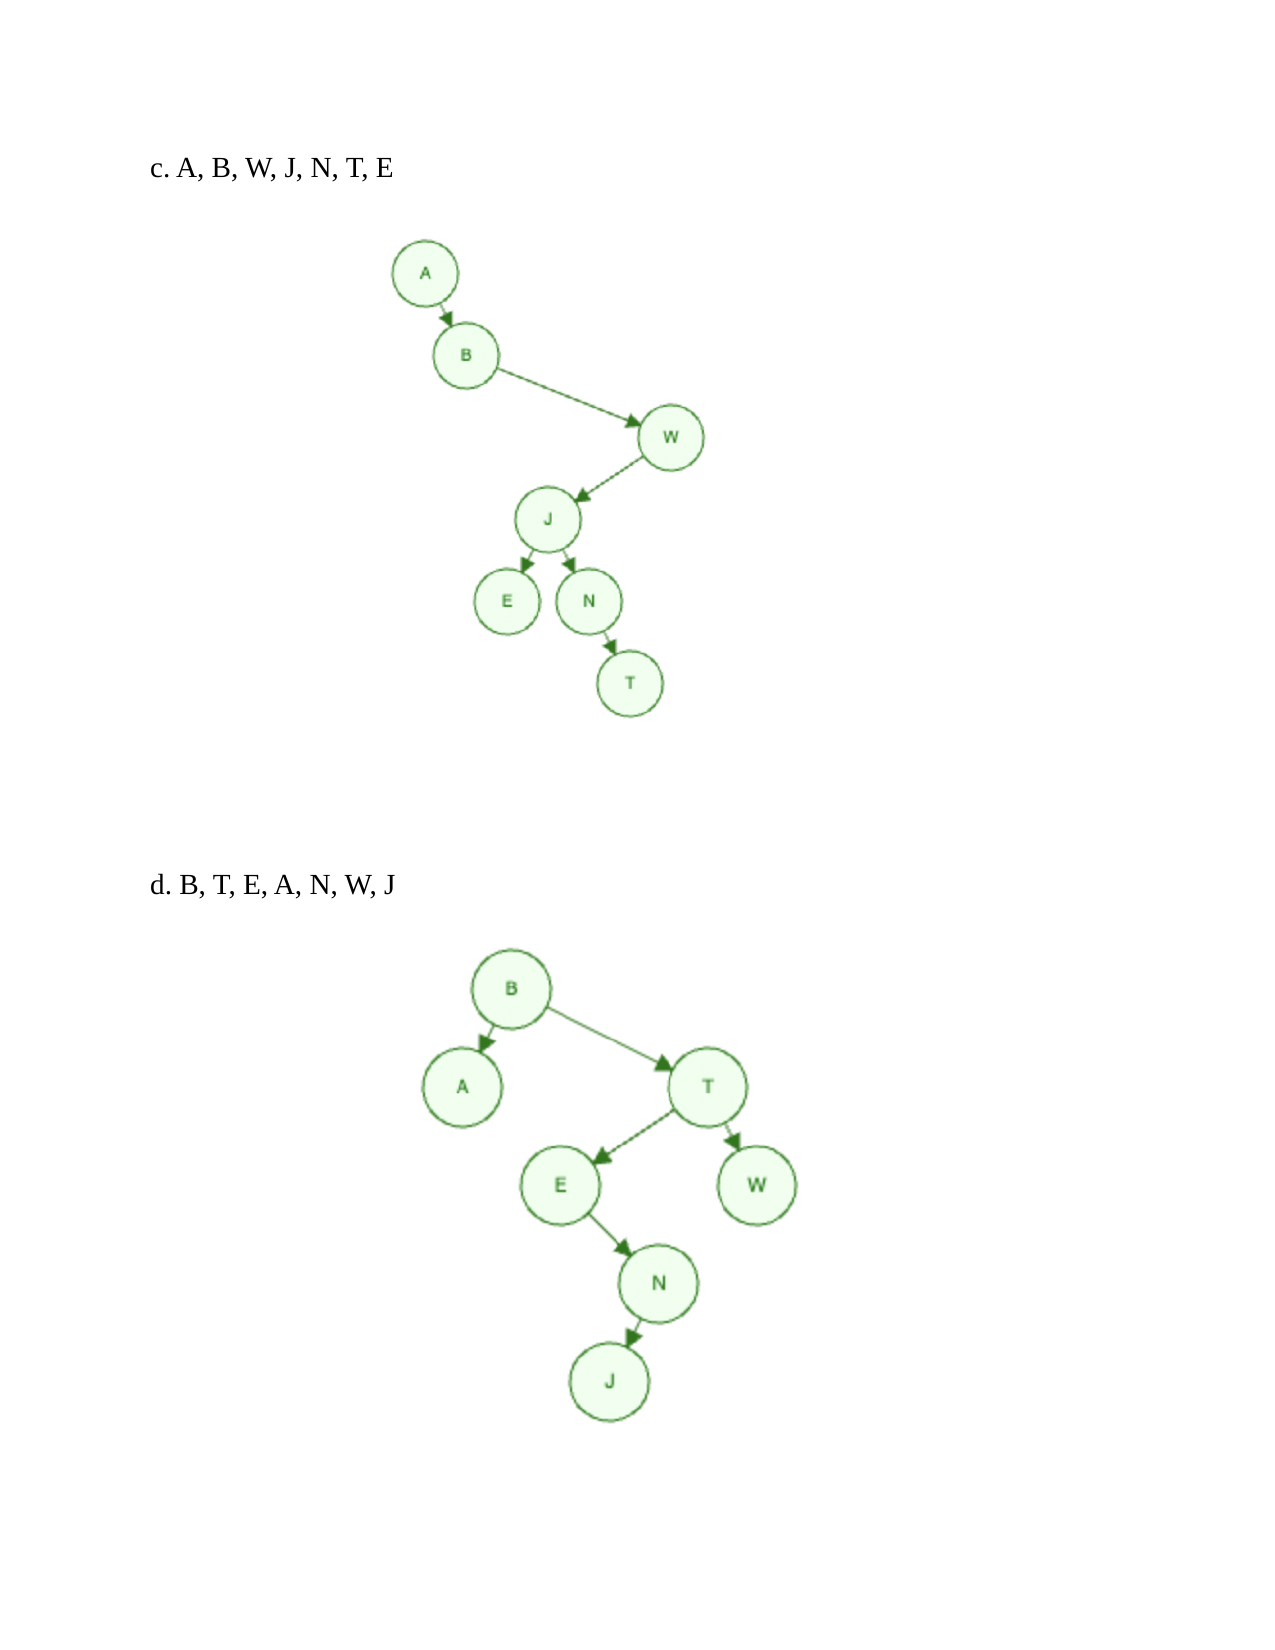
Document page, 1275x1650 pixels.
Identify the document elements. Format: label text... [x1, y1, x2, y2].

text c. A, B, W, J, N, T, E [150, 150, 1125, 183]
text d. B, T, E, A, N, W, J [150, 867, 1125, 901]
picture [325, 217, 800, 767]
picture [354, 934, 880, 1462]
